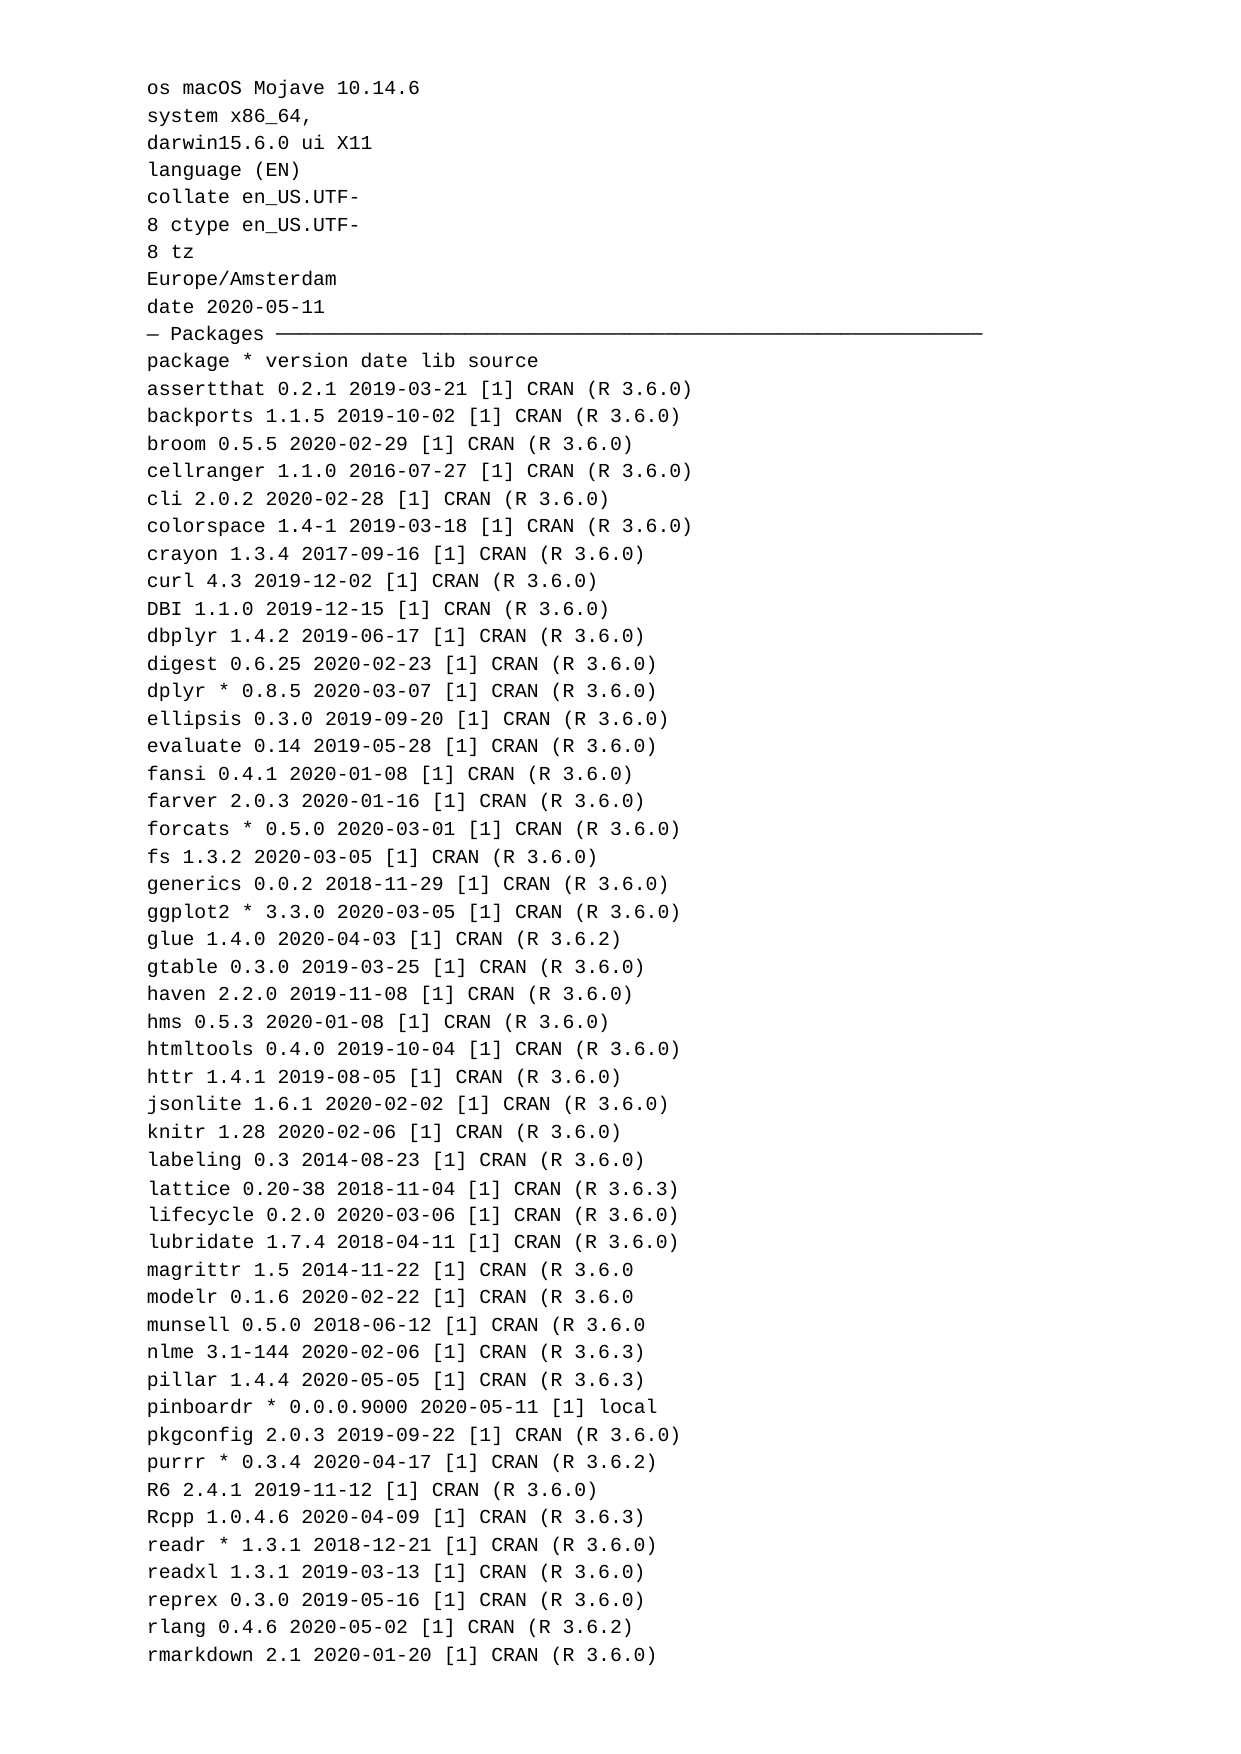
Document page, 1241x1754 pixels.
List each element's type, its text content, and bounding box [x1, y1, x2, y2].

table_cell 2020-03-06 [331, 1202, 461, 1229]
text pillar 1.4.4 2020-05-05 [1] CRAN (R 3.6.3) [147, 1370, 1065, 1392]
text language (EN) collate en_US.UTF-8 ctype en_US.UTF-8 tz Europe/Amsterdam date 2020-05-11 [147, 160, 372, 319]
table_cell CRAN [508, 1229, 567, 1254]
text readr * 1.3.1 2018-12-21 [1] CRAN (R 3.6.0) [147, 1535, 1065, 1557]
text ggplot2 * 3.3.0 2020-03-05 [1] CRAN (R 3.6.0) [147, 902, 1065, 924]
text readxl 1.3.1 2019-03-13 [1] CRAN (R 3.6.0) [147, 1562, 1065, 1585]
table_cell CRAN [508, 1202, 567, 1229]
text ellipsis 0.3.0 2019-09-20 [1] CRAN (R 3.6.0) [147, 709, 1065, 731]
table_cell lifecycle 0.2.0 [142, 1202, 331, 1229]
text crayon 1.3.4 2017-09-16 [1] CRAN (R 3.6.0) [147, 544, 1065, 566]
text glue 1.4.0 2020-04-03 [1] CRAN (R 3.6.2) [147, 929, 1065, 952]
text digest 0.6.25 2020-02-23 [1] CRAN (R 3.6.0) [147, 654, 1065, 676]
text httr 1.4.1 2019-08-05 [1] CRAN (R 3.6.0) [147, 1067, 1065, 1089]
text magrittr 1.5 2014-11-22 [1] CRAN (R 3.6.0 [147, 1259, 1065, 1282]
text jsonlite 1.6.1 2020-02-02 [1] CRAN (R 3.6.0) [147, 1094, 1065, 1117]
text rlang 0.4.6 2020-05-02 [1] CRAN (R 3.6.2) [147, 1617, 1065, 1640]
text purrr * 0.3.4 2020-04-17 [1] CRAN (R 3.6.2) [147, 1452, 1065, 1474]
text dbplyr 1.4.2 2019-06-17 [1] CRAN (R 3.6.0) [147, 626, 1065, 649]
text labeling 0.3 2014-08-23 [1] CRAN (R 3.6.0) [147, 1149, 1065, 1172]
text fansi 0.4.1 2020-01-08 [1] CRAN (R 3.6.0) [147, 764, 1065, 786]
text forcats * 0.5.0 2020-03-01 [1] CRAN (R 3.6.0) [147, 819, 1065, 842]
text Rcpp 1.0.4.6 2020-04-09 [1] CRAN (R 3.6.3) [147, 1507, 1065, 1530]
text cellranger 1.1.0 2016-07-27 [1] CRAN (R 3.6.0) [147, 461, 1065, 483]
text nlme 3.1-144 2020-02-06 [1] CRAN (R 3.6.3) [147, 1342, 1065, 1364]
table_cell [1] [461, 1202, 508, 1229]
text gtable 0.3.0 2019-03-25 [1] CRAN (R 3.6.0) [147, 957, 1065, 979]
text R6 2.4.1 2019-11-12 [1] CRAN (R 3.6.0) [147, 1480, 1065, 1502]
text pinboardr * 0.0.0.9000 2020-05-11 [1] local [147, 1397, 1065, 1419]
text htmltools 0.4.0 2019-10-04 [1] CRAN (R 3.6.0) [147, 1039, 1065, 1062]
table_header 3.6.3) [603, 1177, 685, 1202]
text evaluate 0.14 2019-05-28 [1] CRAN (R 3.6.0) [147, 736, 1065, 759]
table_header [1] [461, 1177, 508, 1202]
text rmarkdown 2.1 2020-01-20 [1] CRAN (R 3.6.0) [147, 1645, 1065, 1667]
table_cell lubridate 1.7.4 [142, 1229, 331, 1254]
text colorspace 1.4-1 2019-03-18 [1] CRAN (R 3.6.0) [147, 516, 1065, 538]
table_cell [1] [461, 1229, 508, 1254]
text generics 0.0.2 2018-11-29 [1] CRAN (R 3.6.0) [147, 874, 1065, 896]
text munsell 0.5.0 2018-06-12 [1] CRAN (R 3.6.0 [147, 1314, 1065, 1337]
text knitr 1.28 2020-02-06 [1] CRAN (R 3.6.0) [147, 1122, 1065, 1144]
text fs 1.3.2 2020-03-05 [1] CRAN (R 3.6.0) [147, 847, 1065, 869]
text cli 2.0.2 2020-02-28 [1] CRAN (R 3.6.0) [147, 489, 1065, 511]
text haven 2.2.0 2019-11-08 [1] CRAN (R 3.6.0) [147, 984, 1065, 1007]
table_header 2018-11-04 [331, 1177, 461, 1202]
table_cell 2018-04-11 [331, 1229, 461, 1254]
text broom 0.5.5 2020-02-29 [1] CRAN (R 3.6.0) [147, 433, 1065, 456]
table_header lattice 0.20-38 [142, 1177, 331, 1202]
text hms 0.5.3 2020-01-08 [1] CRAN (R 3.6.0) [147, 1012, 1065, 1034]
text assertthat 0.2.1 2019-03-21 [1] CRAN (R 3.6.0) [147, 378, 1065, 401]
text backports 1.1.5 2019-10-02 [1] CRAN (R 3.6.0) [147, 406, 1065, 428]
text modelr 0.1.6 2020-02-22 [1] CRAN (R 3.6.0 [147, 1287, 1065, 1309]
text pkgconfig 2.0.3 2019-09-22 [1] CRAN (R 3.6.0) [147, 1425, 1065, 1447]
table_cell 3.6.0) [603, 1229, 685, 1254]
table_cell (R [567, 1202, 603, 1229]
text os macOS Mojave 10.14.6 system x86_64, darwin15.6.0 ui X11 [147, 78, 466, 155]
text — Packages ──────────────────────────────────────────────────────────── package * version date lib source [147, 324, 1063, 374]
text curl 4.3 2019-12-02 [1] CRAN (R 3.6.0) [147, 571, 1065, 593]
text reprex 0.3.0 2019-05-16 [1] CRAN (R 3.6.0) [147, 1590, 1065, 1612]
table_header (R [567, 1177, 603, 1202]
table_cell (R [567, 1229, 603, 1254]
text farver 2.0.3 2020-01-16 [1] CRAN (R 3.6.0) [147, 791, 1065, 814]
text DBI 1.1.0 2019-12-15 [1] CRAN (R 3.6.0) [147, 599, 1065, 621]
table_header CRAN [508, 1177, 567, 1202]
text dplyr * 0.8.5 2020-03-07 [1] CRAN (R 3.6.0) [147, 681, 1065, 704]
table_cell 3.6.0) [603, 1202, 685, 1229]
